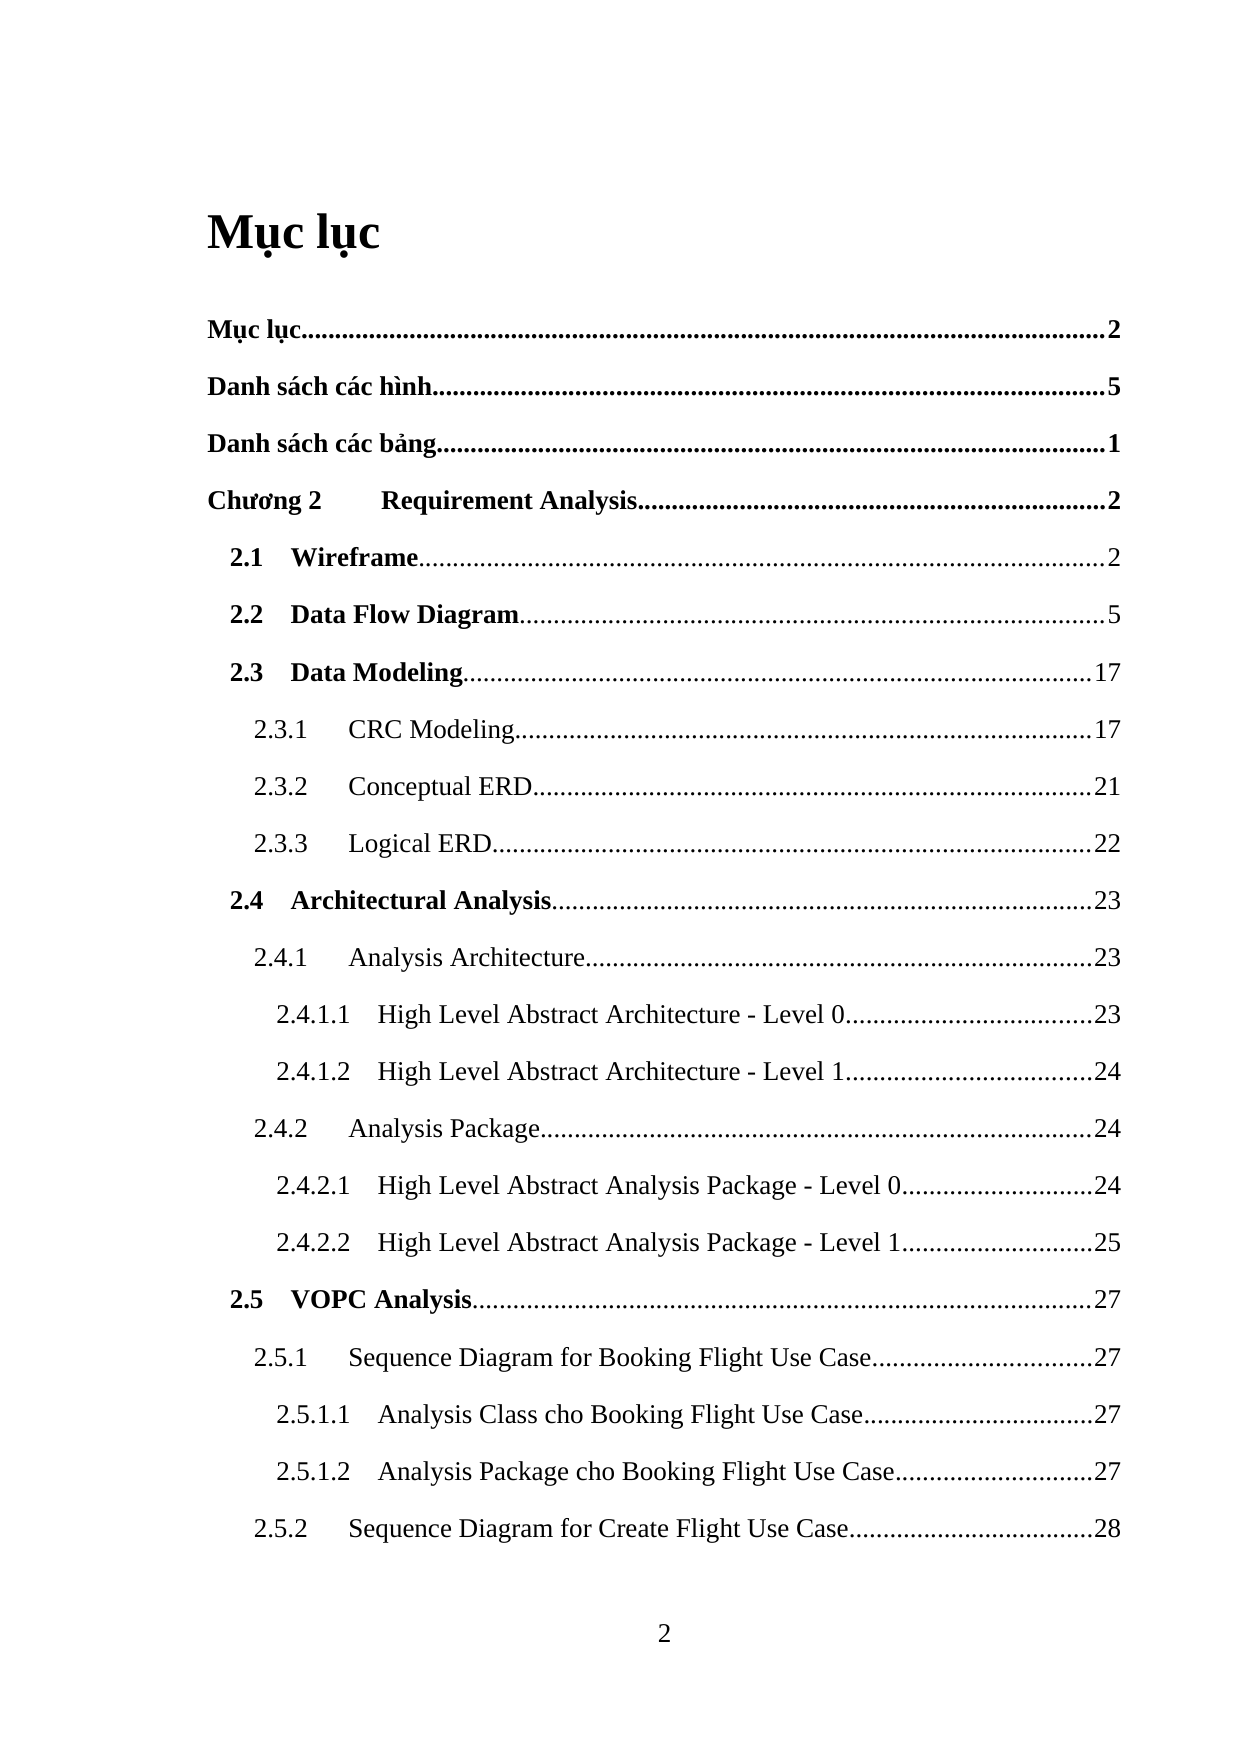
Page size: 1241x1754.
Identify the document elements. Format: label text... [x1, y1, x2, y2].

text Mục lục [207, 202, 1122, 259]
